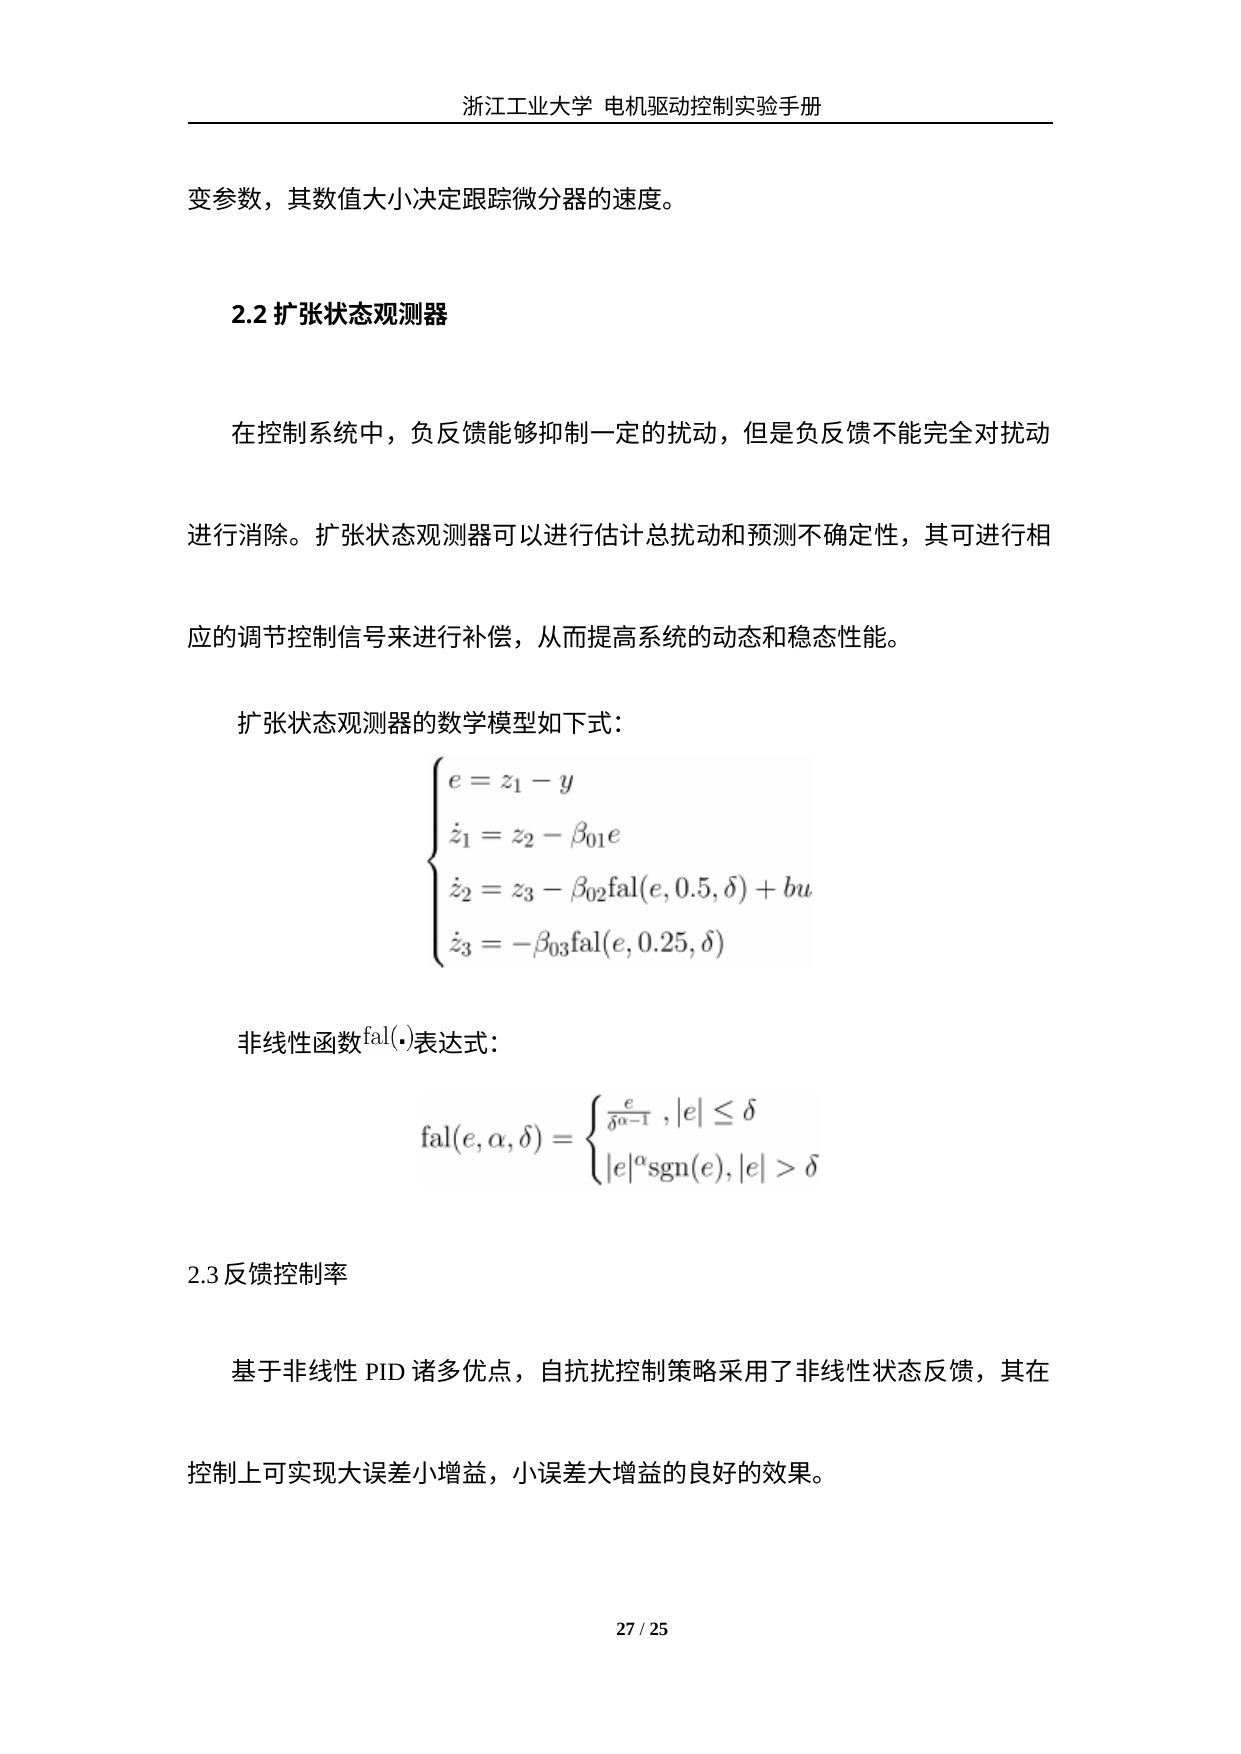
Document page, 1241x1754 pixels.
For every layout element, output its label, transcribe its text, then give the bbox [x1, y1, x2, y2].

subtitle 2.3反馈控制率 [187, 1239, 1053, 1307]
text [187, 164, 1053, 232]
text 扩张状态观测器的数学模型如下式： [187, 687, 1053, 755]
text 非线性函数表达式： [187, 1007, 1053, 1075]
text 基于非线性PID诸多优点，自抗扰控制策略采用了非线性状态反馈，其在控制上可实现大误差小增益，小误差大增益的良好的效果。 [187, 1336, 1053, 1506]
text 在控制系统中，负反馈能够抑制一定的扰动，但是负反馈不能完全对扰动进行消除。扩张状态观测器可以进行估计总扰动和预测不确定性，其可进行相应的调节控制信号来进行补偿，从而提高系统的动态和稳态性能。 [187, 397, 1053, 669]
subtitle 2.2 扩张状态观测器 [187, 279, 1053, 347]
